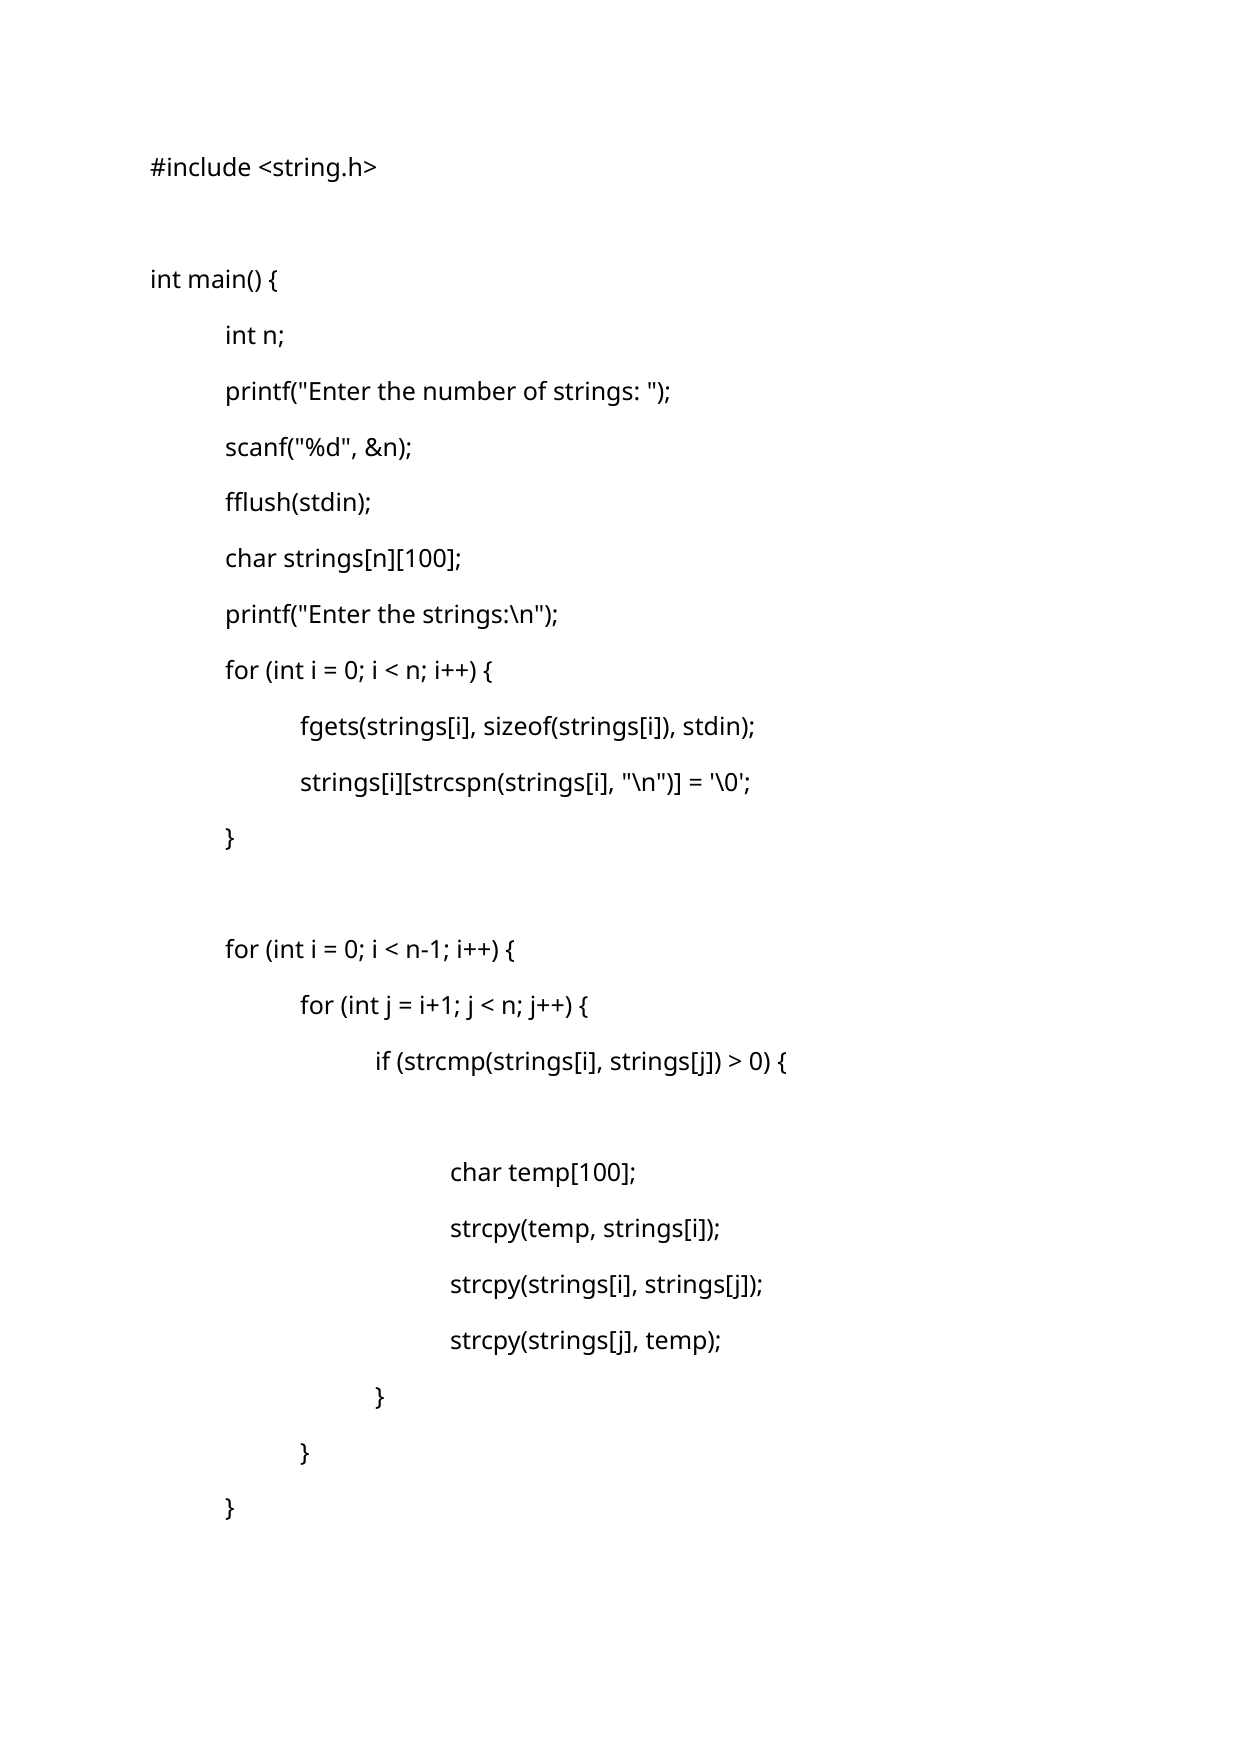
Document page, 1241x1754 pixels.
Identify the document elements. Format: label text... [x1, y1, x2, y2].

text } [150, 1434, 1090, 1468]
text for (int i = 0; i < n-1; i++) { [150, 932, 1090, 966]
text fflush(stdin); [150, 485, 1090, 519]
text strcpy(strings[i], strings[j]); [150, 1267, 1090, 1301]
text int main() { [150, 262, 1090, 296]
text strings[i][strcspn(strings[i], "\n")] = '\0'; [150, 764, 1090, 798]
text strcpy(temp, strings[i]); [150, 1211, 1090, 1245]
text if (strcmp(strings[i], strings[j]) > 0) { [150, 1043, 1090, 1077]
text } [150, 1378, 1090, 1412]
text for (int j = i+1; j < n; j++) { [150, 987, 1090, 1022]
text printf("Enter the strings:\n"); [150, 597, 1090, 631]
text char temp[100]; [150, 1155, 1090, 1189]
text int n; [150, 317, 1090, 352]
text scanf("%d", &n); [150, 429, 1090, 463]
text printf("Enter the number of strings: "); [150, 373, 1090, 407]
text } [150, 1490, 1090, 1524]
text fgets(strings[i], sizeof(strings[i]), stdin); [150, 708, 1090, 742]
text strcpy(strings[j], temp); [150, 1322, 1090, 1357]
text for (int i = 0; i < n; i++) { [150, 652, 1090, 687]
text #include <string.h> [150, 150, 1090, 184]
text } [150, 820, 1090, 854]
text char strings[n][100]; [150, 541, 1090, 575]
